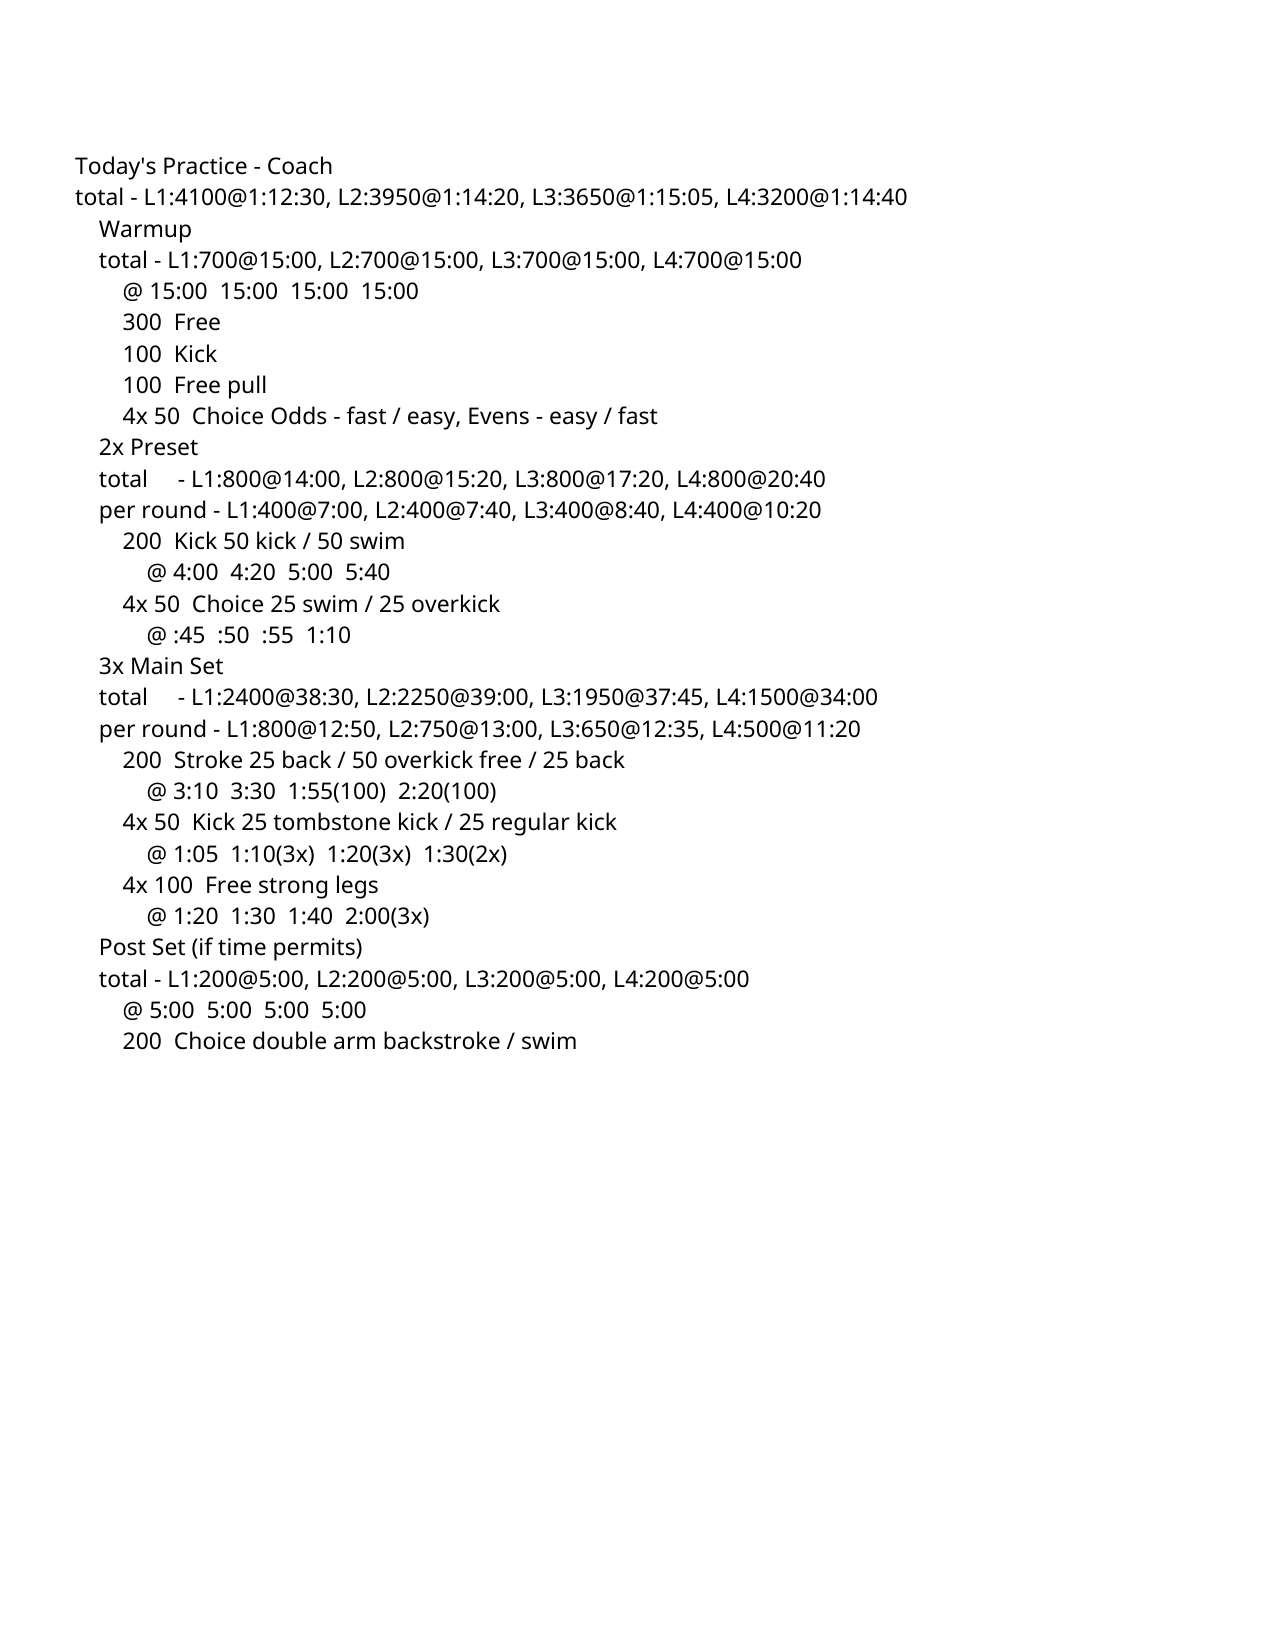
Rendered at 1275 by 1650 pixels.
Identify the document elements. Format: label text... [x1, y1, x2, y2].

text 100 Free pull [75, 369, 1200, 400]
text 4x 50 Choice 25 swim / 25 overkick [75, 587, 1200, 619]
text total - L1:700@15:00, L2:700@15:00, L3:700@15:00, L4:700@15:00 [75, 244, 1200, 275]
text 4x 50 Kick 25 tombstone kick / 25 regular kick [75, 806, 1200, 837]
text 200 Choice double arm backstroke / swim [75, 1025, 1200, 1056]
text 3x Main Set [75, 650, 1200, 681]
text total - L1:800@14:00, L2:800@15:20, L3:800@17:20, L4:800@20:40 [75, 462, 1200, 494]
text total - L1:200@5:00, L2:200@5:00, L3:200@5:00, L4:200@5:00 [75, 962, 1200, 994]
text @ 15:00 15:00 15:00 15:00 [75, 275, 1200, 306]
text 100 Kick [75, 337, 1200, 369]
text 4x 50 Choice Odds - fast / easy, Evens - easy / fast [75, 400, 1200, 431]
text per round - L1:800@12:50, L2:750@13:00, L3:650@12:35, L4:500@11:20 [75, 712, 1200, 744]
text @ 5:00 5:00 5:00 5:00 [75, 994, 1200, 1025]
text 300 Free [75, 306, 1200, 337]
text @ 3:10 3:30 1:55(100) 2:20(100) [75, 775, 1200, 806]
text 2x Preset [75, 431, 1200, 462]
text 200 Kick 50 kick / 50 swim [75, 525, 1200, 556]
text @ :45 :50 :55 1:10 [75, 619, 1200, 650]
text 4x 100 Free strong legs [75, 869, 1200, 900]
text total - L1:4100@1:12:30, L2:3950@1:14:20, L3:3650@1:15:05, L4:3200@1:14:40 [75, 181, 1200, 212]
text Warmup [75, 212, 1200, 244]
text total - L1:2400@38:30, L2:2250@39:00, L3:1950@37:45, L4:1500@34:00 [75, 681, 1200, 712]
text @ 1:20 1:30 1:40 2:00(3x) [75, 900, 1200, 931]
text @ 1:05 1:10(3x) 1:20(3x) 1:30(2x) [75, 837, 1200, 869]
text per round - L1:400@7:00, L2:400@7:40, L3:400@8:40, L4:400@10:20 [75, 494, 1200, 525]
text Post Set (if time permits) [75, 931, 1200, 962]
text 200 Stroke 25 back / 50 overkick free / 25 back [75, 744, 1200, 775]
text Today's Practice - Coach [75, 150, 1200, 181]
text @ 4:00 4:20 5:00 5:40 [75, 556, 1200, 587]
